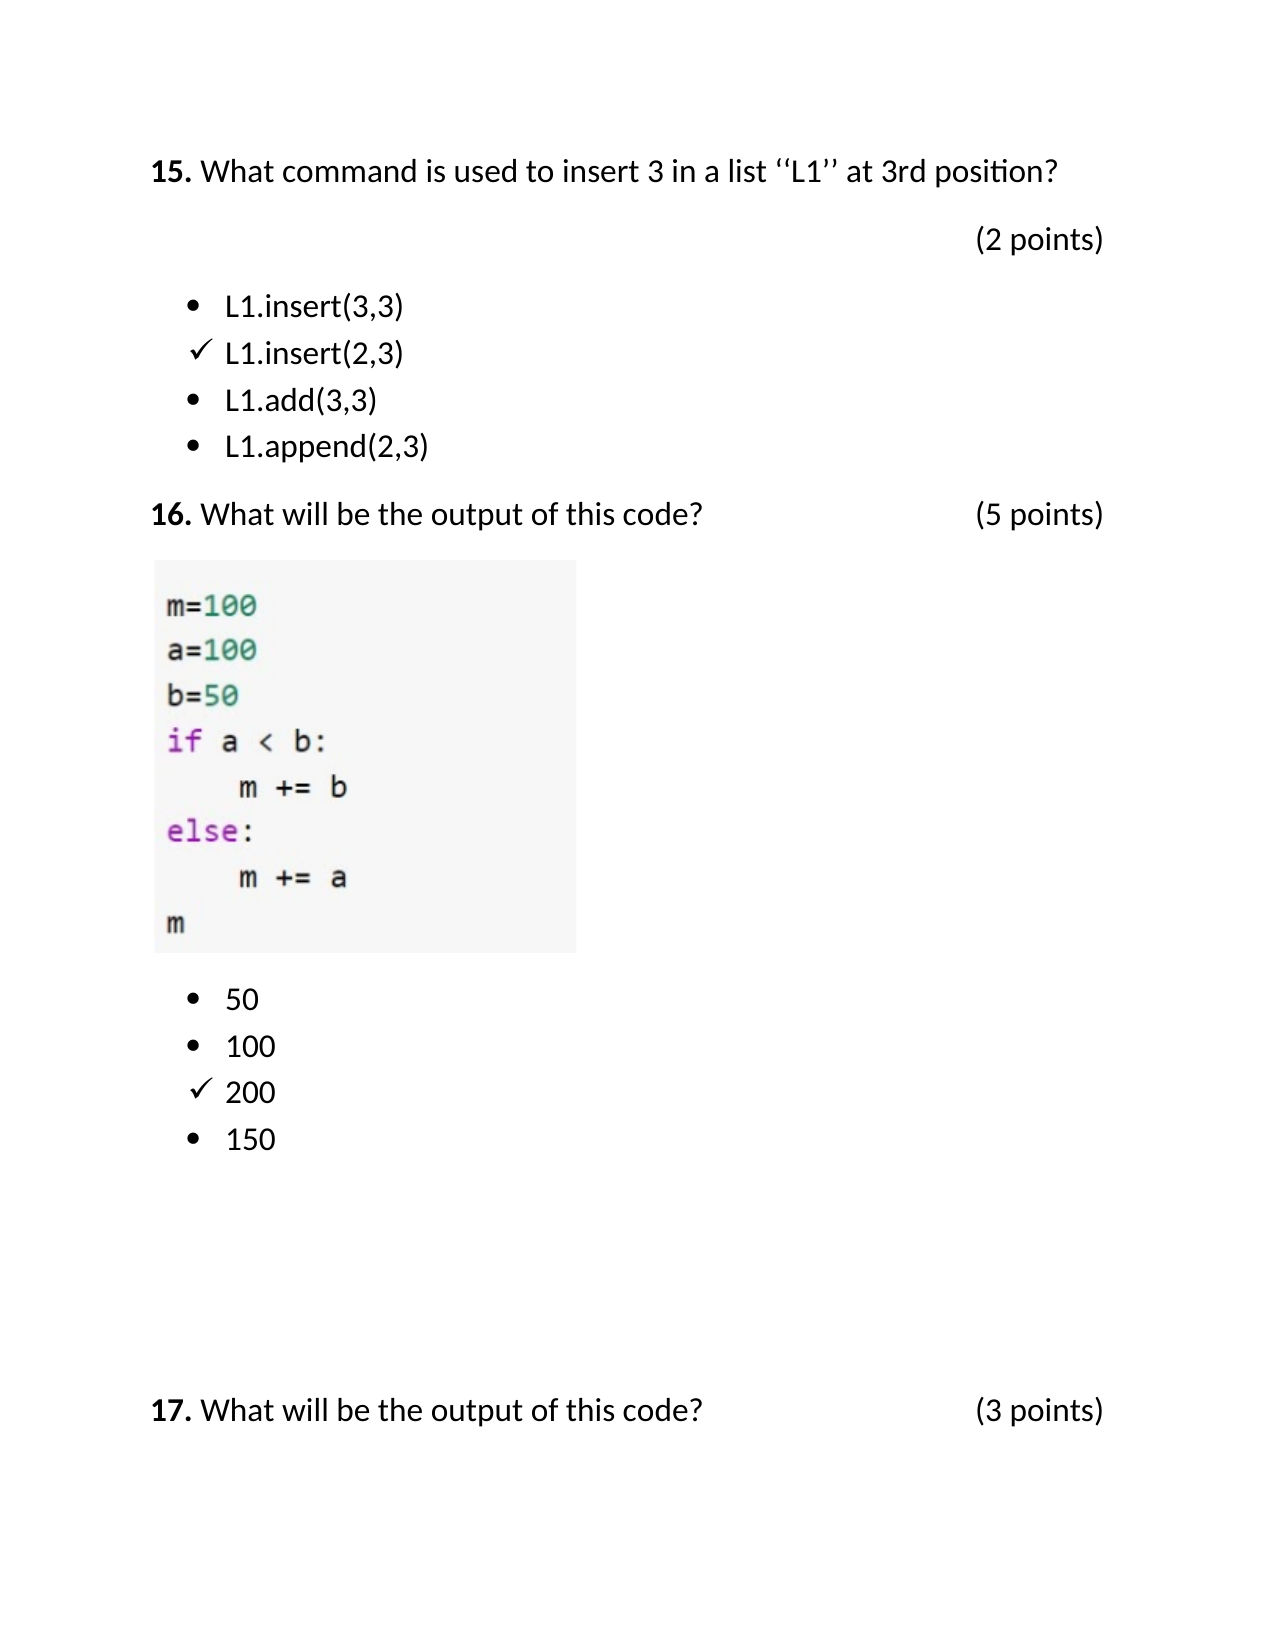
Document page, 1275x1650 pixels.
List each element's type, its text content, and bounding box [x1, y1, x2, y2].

list 100 [187, 1025, 1125, 1066]
list 50 [187, 978, 1125, 1019]
picture [150, 560, 577, 953]
list L1.append(2,3) [187, 426, 1125, 466]
text 17. What will be the output of this code? (3 points) [150, 1389, 1125, 1429]
list L1.insert(2,3) [187, 332, 1125, 373]
list 150 [187, 1118, 1125, 1159]
list 200 [187, 1072, 1125, 1112]
text 15. What command is used to insert 3 in a list ‘‘L1’’ at 3rd position? [150, 150, 1125, 191]
text 16. What will be the output of this code? (5 points) [150, 493, 1125, 534]
text (2 points) [825, 218, 1125, 258]
list L1.add(3,3) [187, 379, 1125, 419]
list L1.insert(3,3) [187, 285, 1125, 326]
